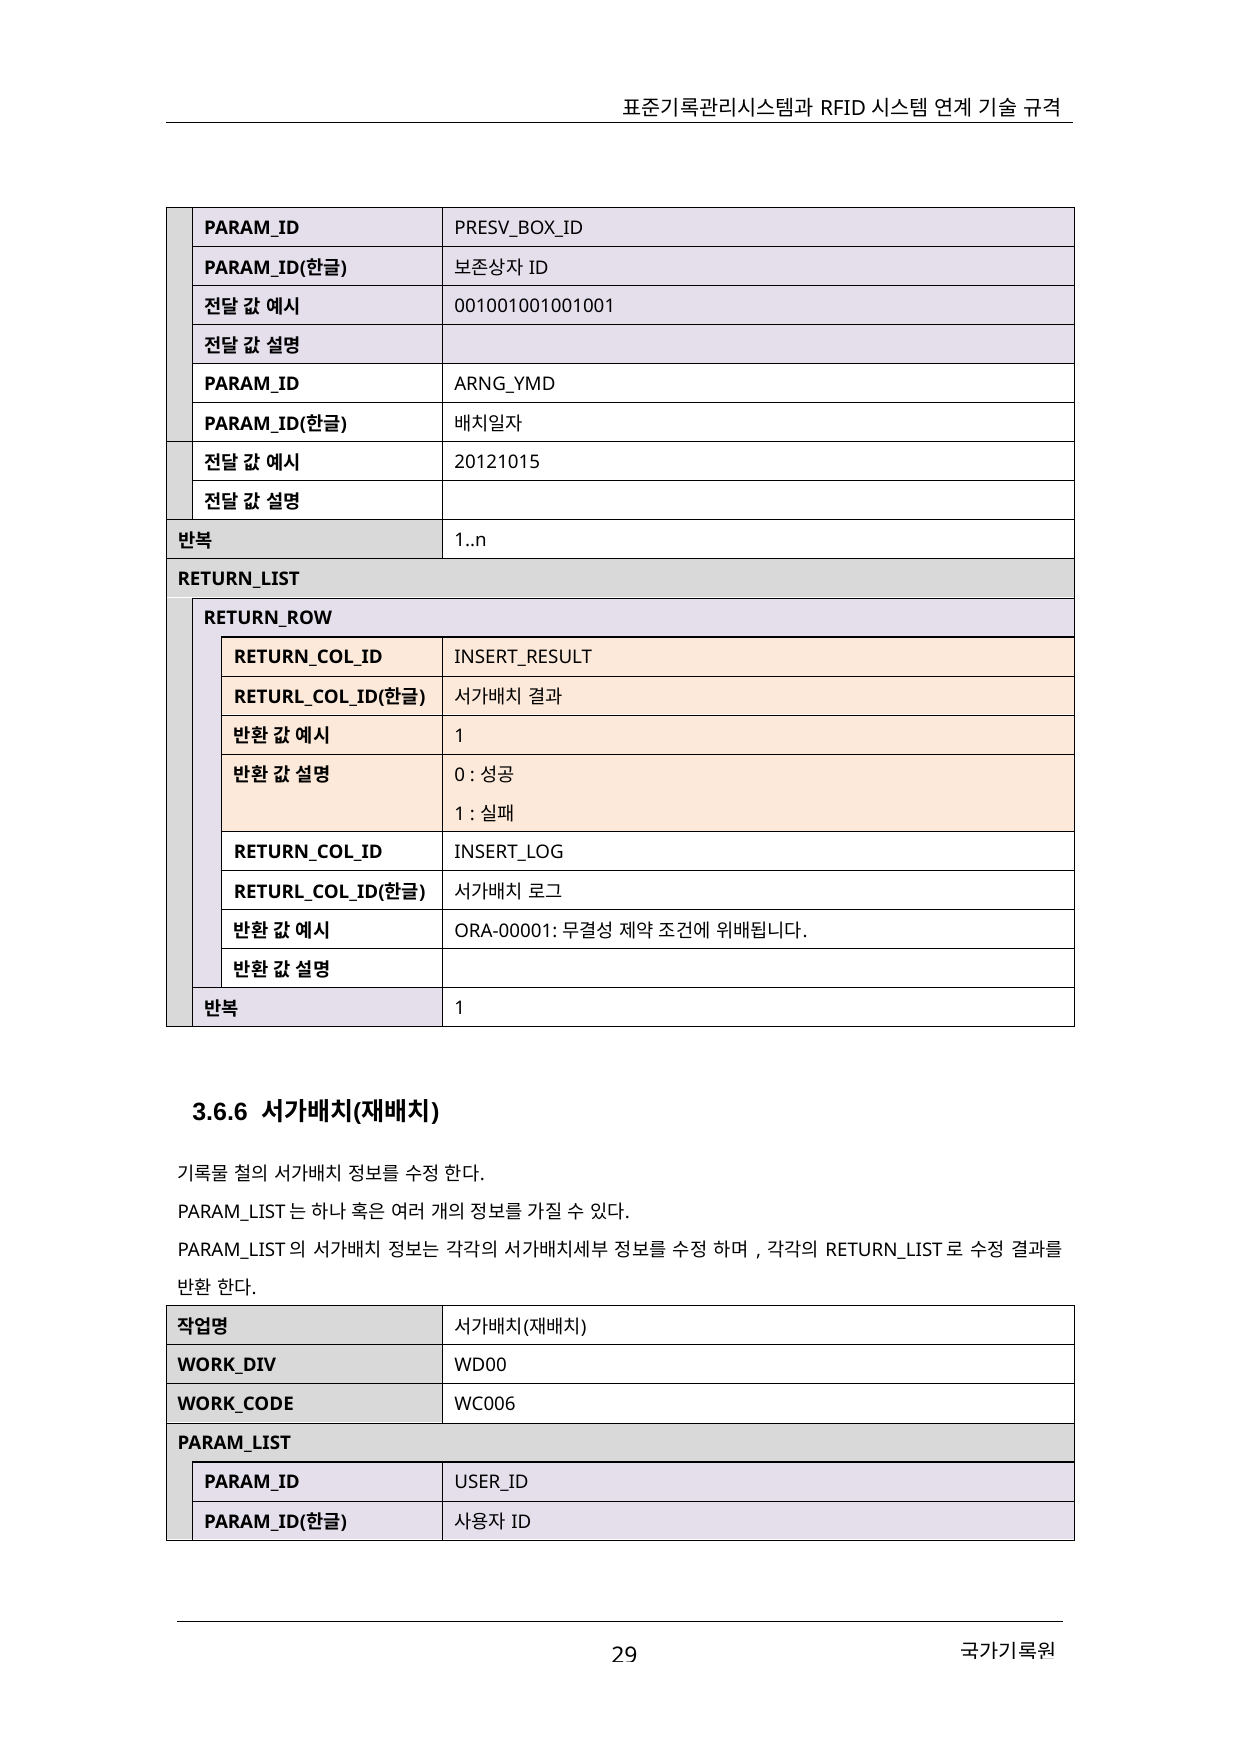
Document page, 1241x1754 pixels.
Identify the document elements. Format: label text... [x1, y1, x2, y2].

table_cell [167, 598, 192, 1026]
table_cell 1 [443, 988, 1074, 1026]
subtitle 서가배치(재배치) [192, 1090, 1063, 1128]
table_header 작업명 [167, 1306, 442, 1344]
table_cell [167, 1461, 192, 1539]
table_cell PARAM_ID [193, 364, 442, 402]
table_cell RETURL_COL_ID(한글) [222, 871, 442, 909]
table_cell 사용자 ID [443, 1502, 1074, 1539]
table_cell RETURN_COL_ID [222, 832, 442, 870]
table_cell [167, 442, 192, 519]
table_cell ARNG_YMD [443, 364, 1074, 402]
table_cell WC006 [443, 1384, 1074, 1422]
table_cell 서가배치 로그 [443, 871, 1074, 909]
table_cell WD00 [443, 1345, 1074, 1383]
table_cell 서가배치 결과 [443, 677, 1074, 714]
table_cell 20121015 [443, 442, 1074, 480]
table_cell WORK_CODE [167, 1384, 442, 1422]
table_cell ORA-00001: 무결성 제약 조건에 위배됩니다. [443, 910, 1074, 948]
table_cell 1 [443, 716, 1074, 754]
table_cell WORK_DIV [167, 1345, 442, 1383]
text PARAM_LIST의 서가배치 정보는 각각의 서가배치세부 정보를 수정 하며 , 각각의 RETURN_LIST로 수정 결과를 반환 한다. [177, 1229, 1063, 1305]
table_cell 전달 값 예시 [193, 442, 442, 480]
table_cell RETURN_COL_ID [222, 638, 442, 676]
table_cell 001001001001001 [443, 286, 1074, 324]
table_cell RETURL_COL_ID(한글) [222, 677, 442, 714]
table_cell PARAM_ID(한글) [193, 1502, 442, 1539]
table_cell [443, 481, 1074, 519]
table_cell PARAM_ID [193, 1463, 442, 1501]
table_cell 보존상자 ID [443, 247, 1074, 285]
table_cell RETURN_ROW [193, 599, 1074, 636]
table_cell USER_ID [443, 1463, 1074, 1501]
table_cell 반복 [167, 520, 442, 558]
table_cell [193, 636, 221, 987]
table_cell PARAM_ID(한글) [193, 403, 442, 441]
table_cell INSERT_RESULT [443, 638, 1074, 676]
table_cell 전달 값 설명 [193, 325, 442, 363]
table_cell 1..n [443, 520, 1074, 558]
table_cell 전달 값 예시 [193, 286, 442, 324]
table_cell 0 : 성공 1 : 실패 [443, 755, 1074, 831]
table_cell PARAM_LIST [167, 1424, 1074, 1461]
table_cell INSERT_LOG [443, 832, 1074, 870]
table_cell PARAM_ID(한글) [193, 247, 442, 285]
table_cell PRESV_BOX_ID [443, 208, 1074, 246]
table_cell 반환 값 예시 [222, 716, 442, 754]
table_header 서가배치(재배치) [443, 1306, 1074, 1344]
table_cell 배치일자 [443, 403, 1074, 441]
table_cell 반복 [193, 988, 442, 1026]
table_cell [443, 949, 1074, 987]
table_cell 반환 값 설명 [222, 755, 442, 831]
table_cell 반환 값 설명 [222, 949, 442, 987]
table_cell PARAM_ID [193, 208, 442, 246]
table_cell RETURN_LIST [167, 559, 1074, 597]
table_cell [443, 325, 1074, 363]
table_cell 반환 값 예시 [222, 910, 442, 948]
text 기록물 철의 서가배치 정보를 수정 한다. [177, 1153, 1063, 1191]
table_cell 전달 값 설명 [193, 481, 442, 519]
text PARAM_LIST는 하나 혹은 여러 개의 정보를 가질 수 있다. [177, 1191, 1063, 1229]
